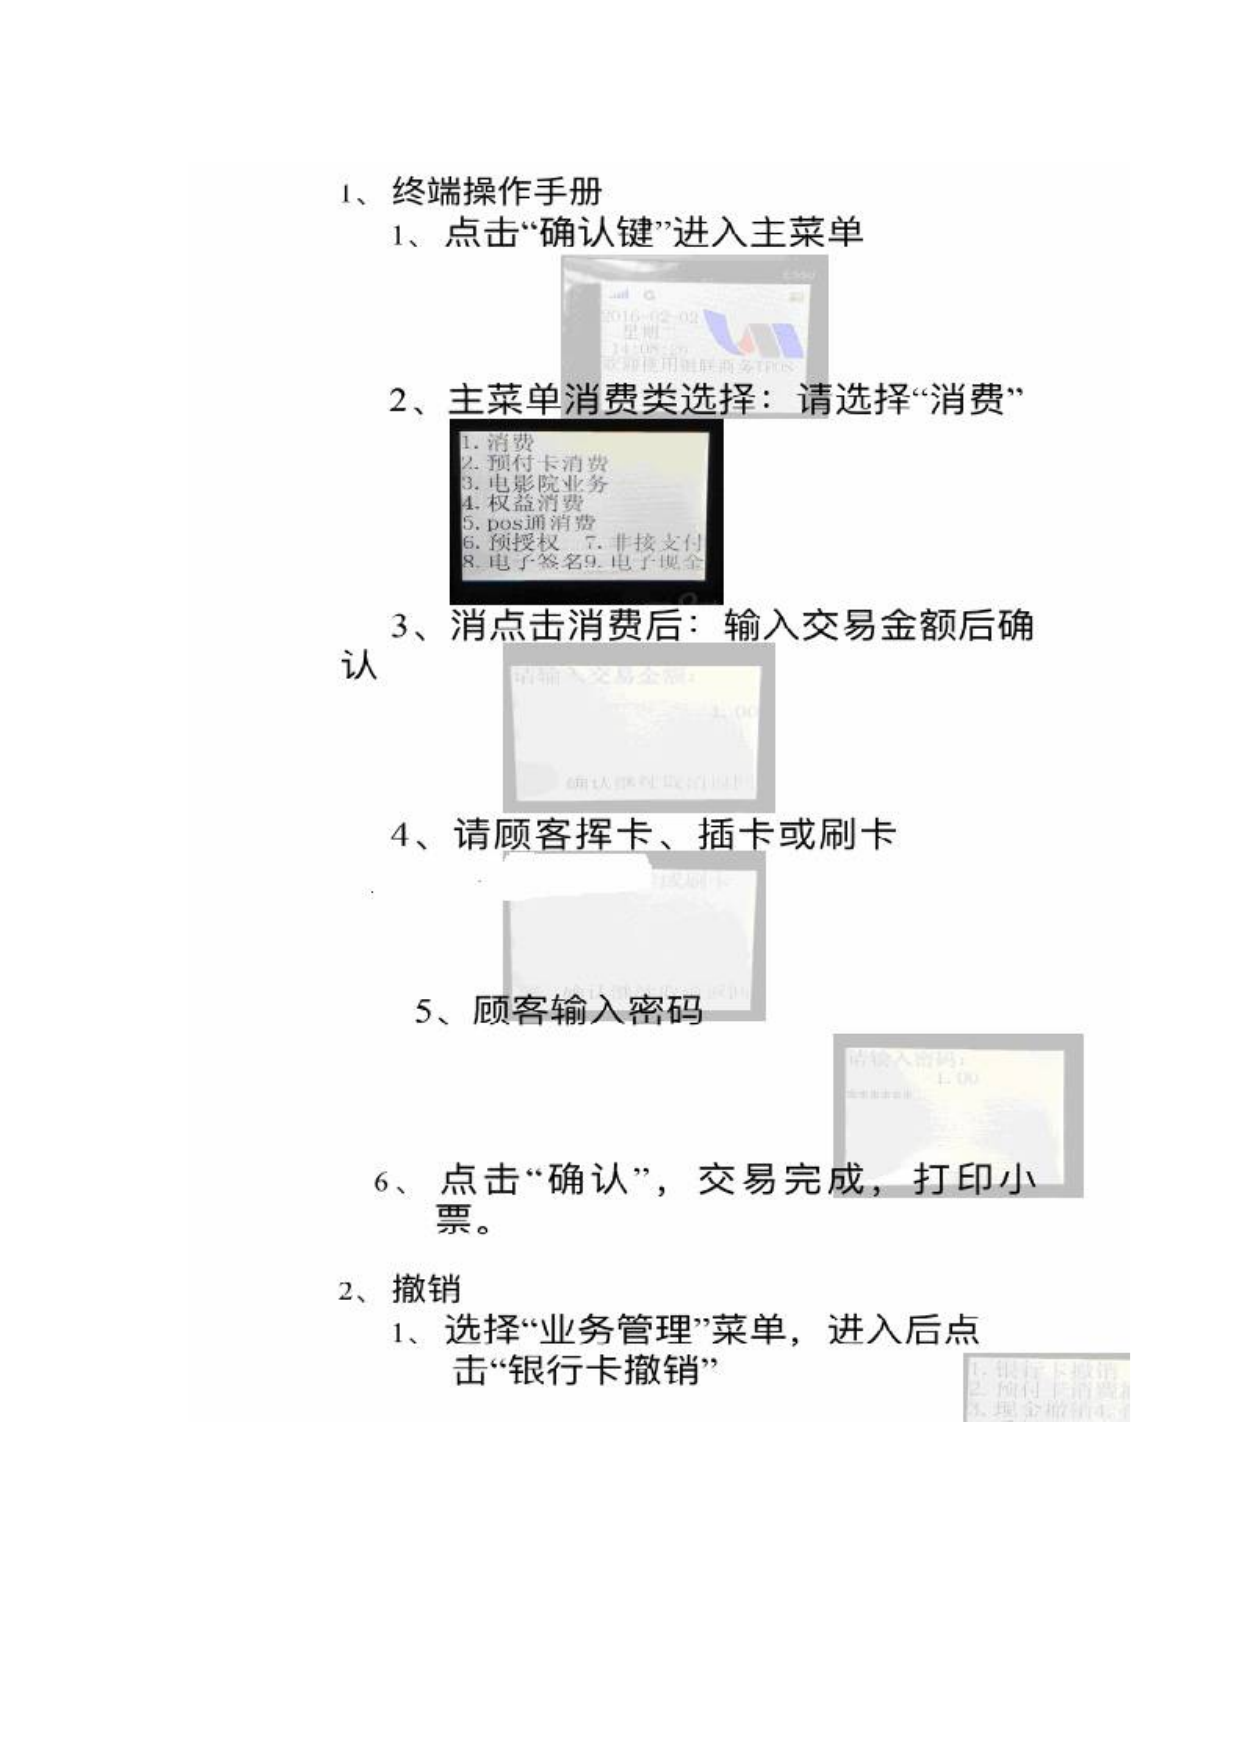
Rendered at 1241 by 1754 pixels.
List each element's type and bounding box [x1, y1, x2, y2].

picture [187, 162, 1130, 1422]
